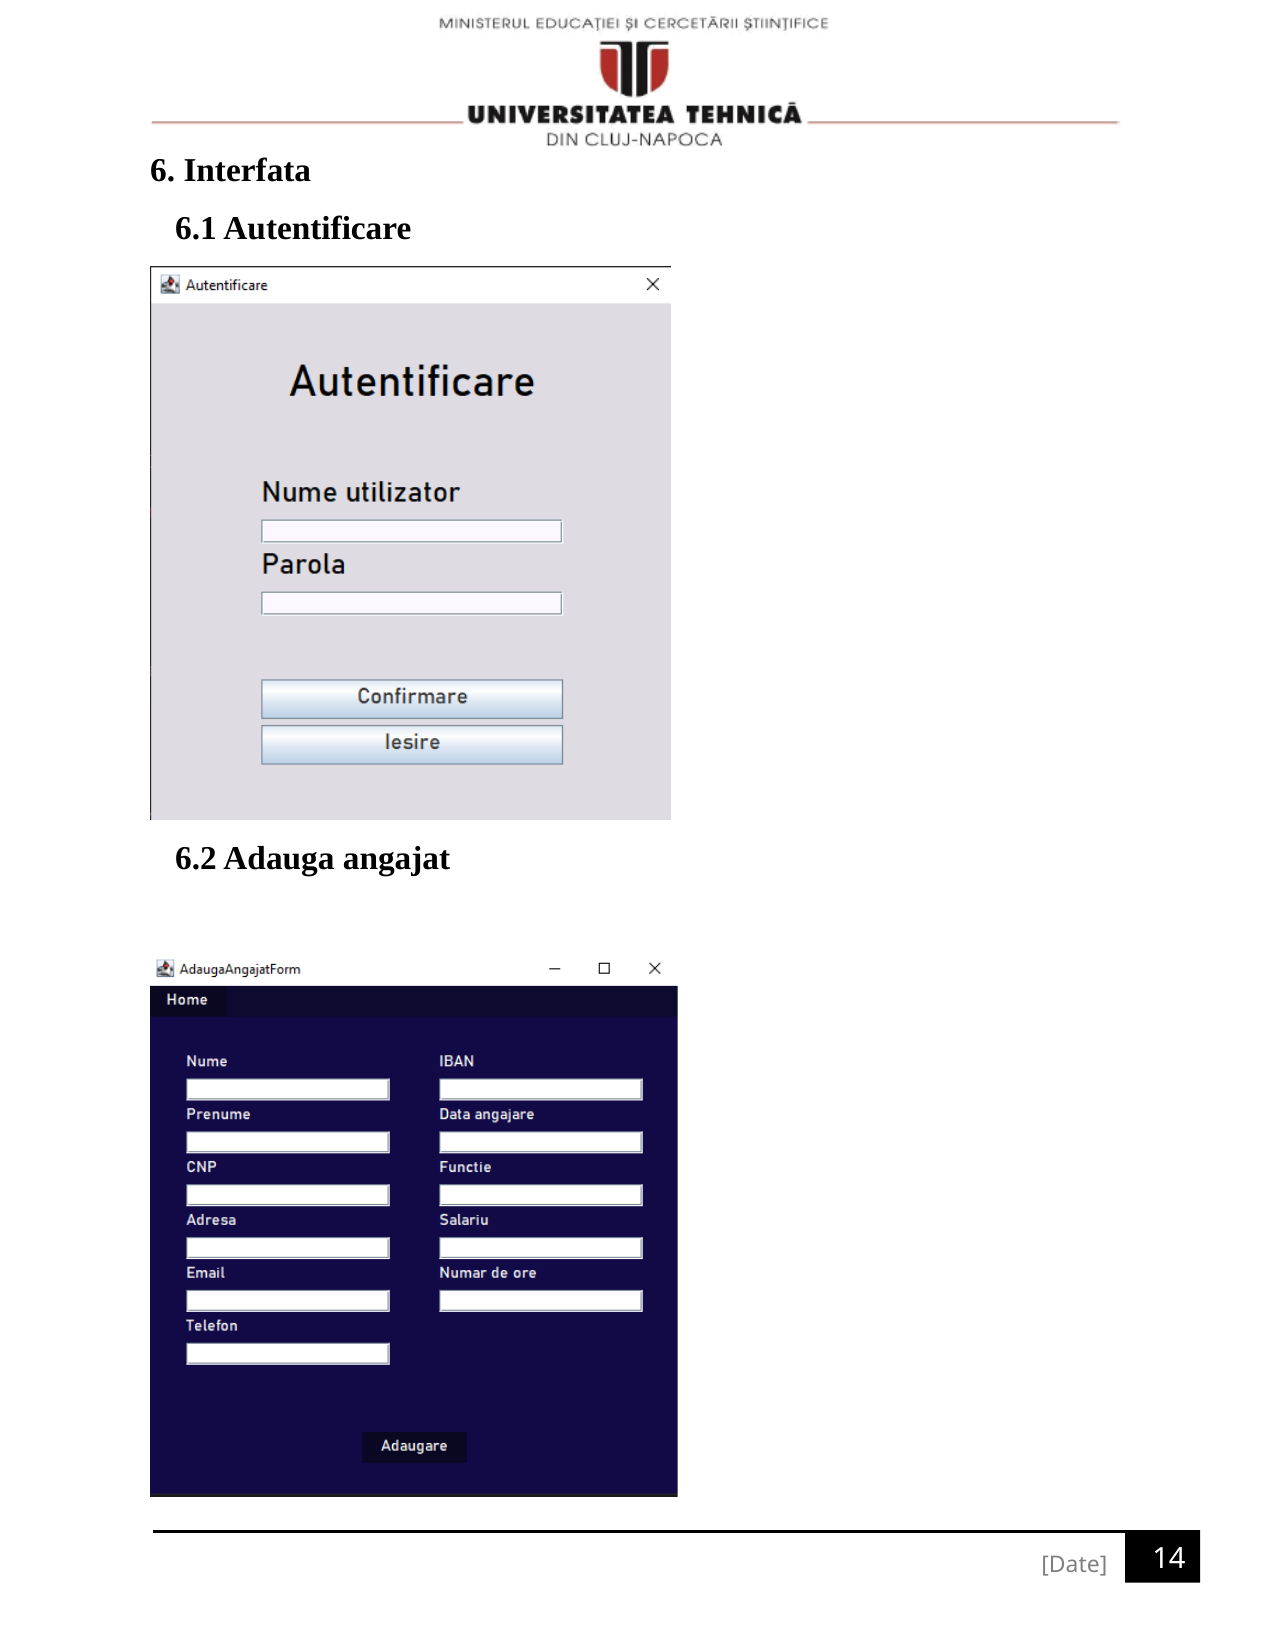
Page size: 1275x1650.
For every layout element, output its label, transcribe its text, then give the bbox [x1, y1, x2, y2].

picture [151, 1, 1125, 157]
picture [150, 954, 678, 1497]
text 6. Interfata [150, 150, 1125, 188]
text 6.1 Autentificare [150, 208, 1125, 246]
text 6.2 Adauga angajat [150, 838, 1125, 877]
picture [150, 266, 671, 820]
